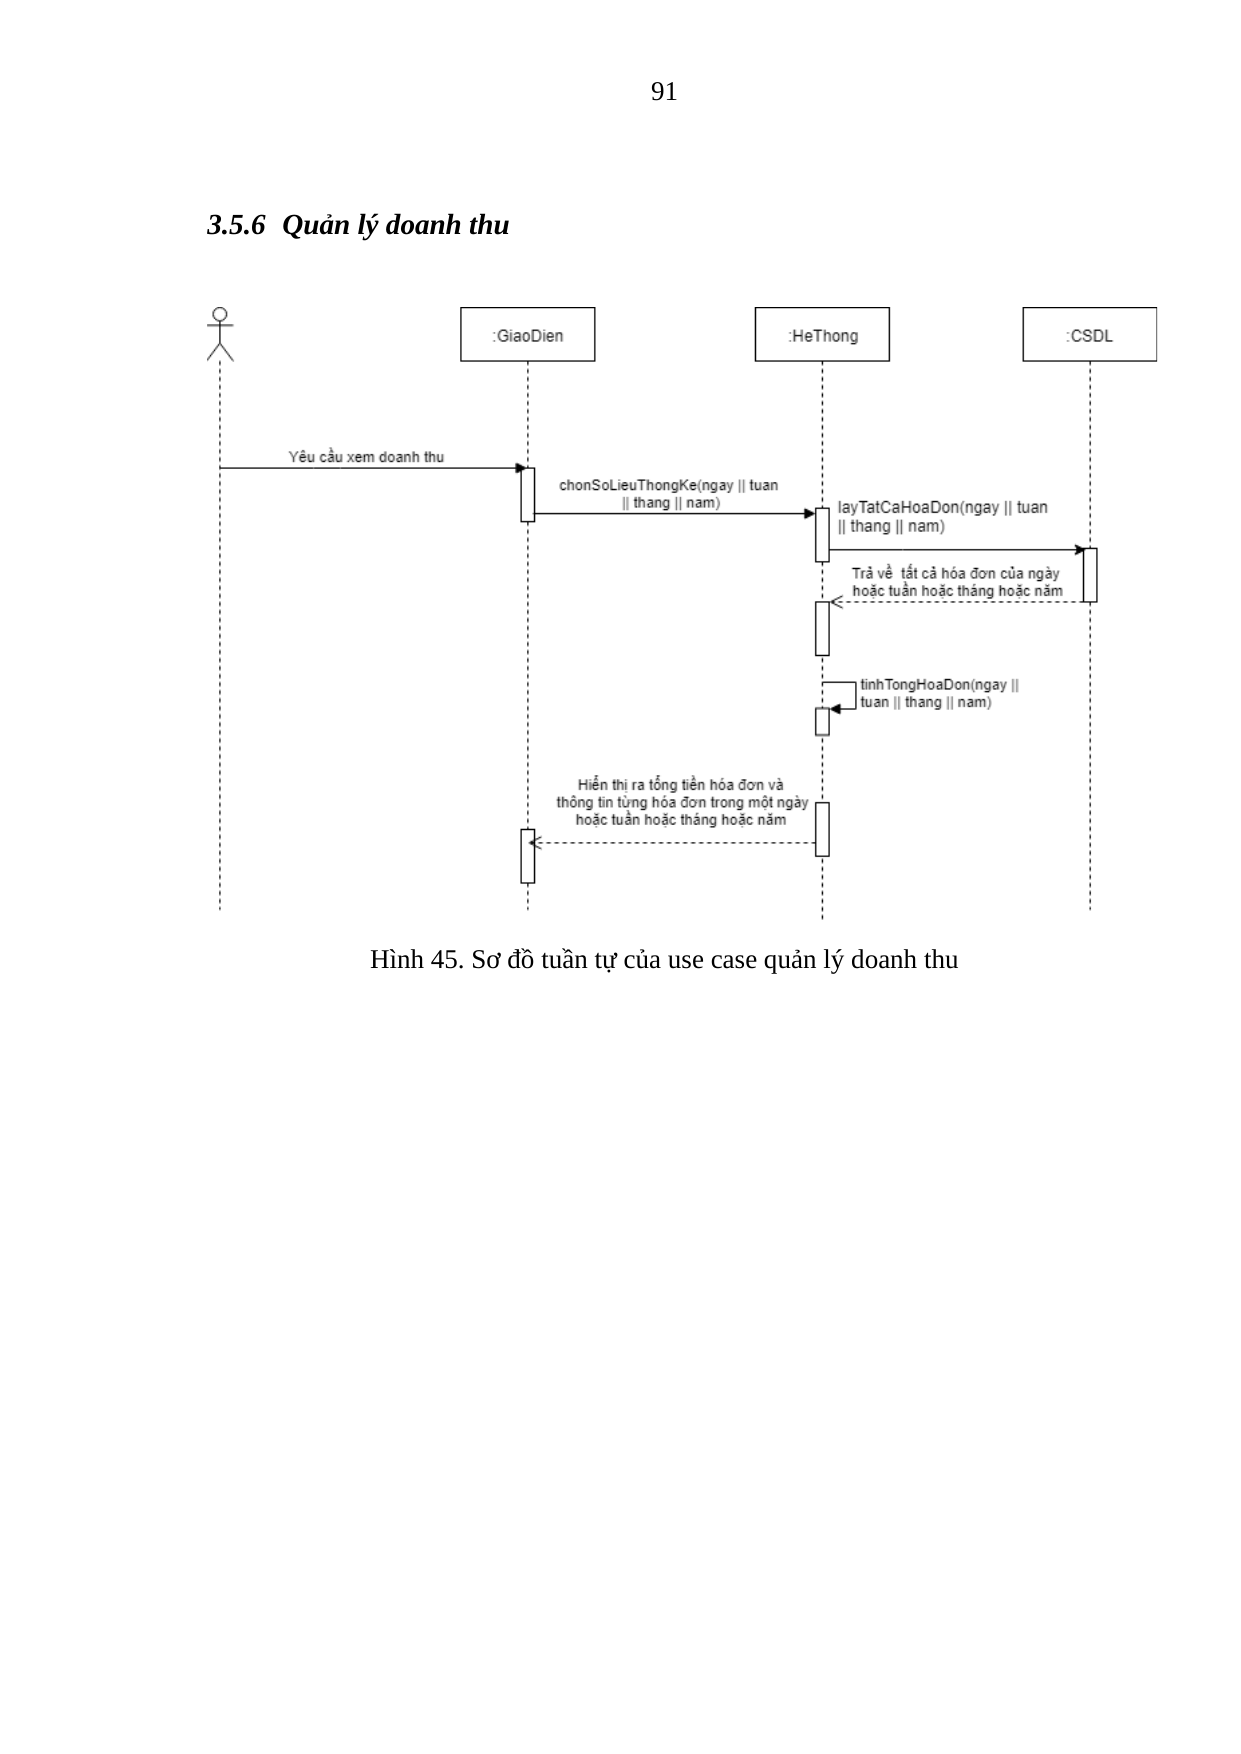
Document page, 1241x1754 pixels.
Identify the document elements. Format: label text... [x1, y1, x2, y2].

picture [207, 307, 1158, 924]
list Quản lý doanh thu [207, 207, 1122, 241]
